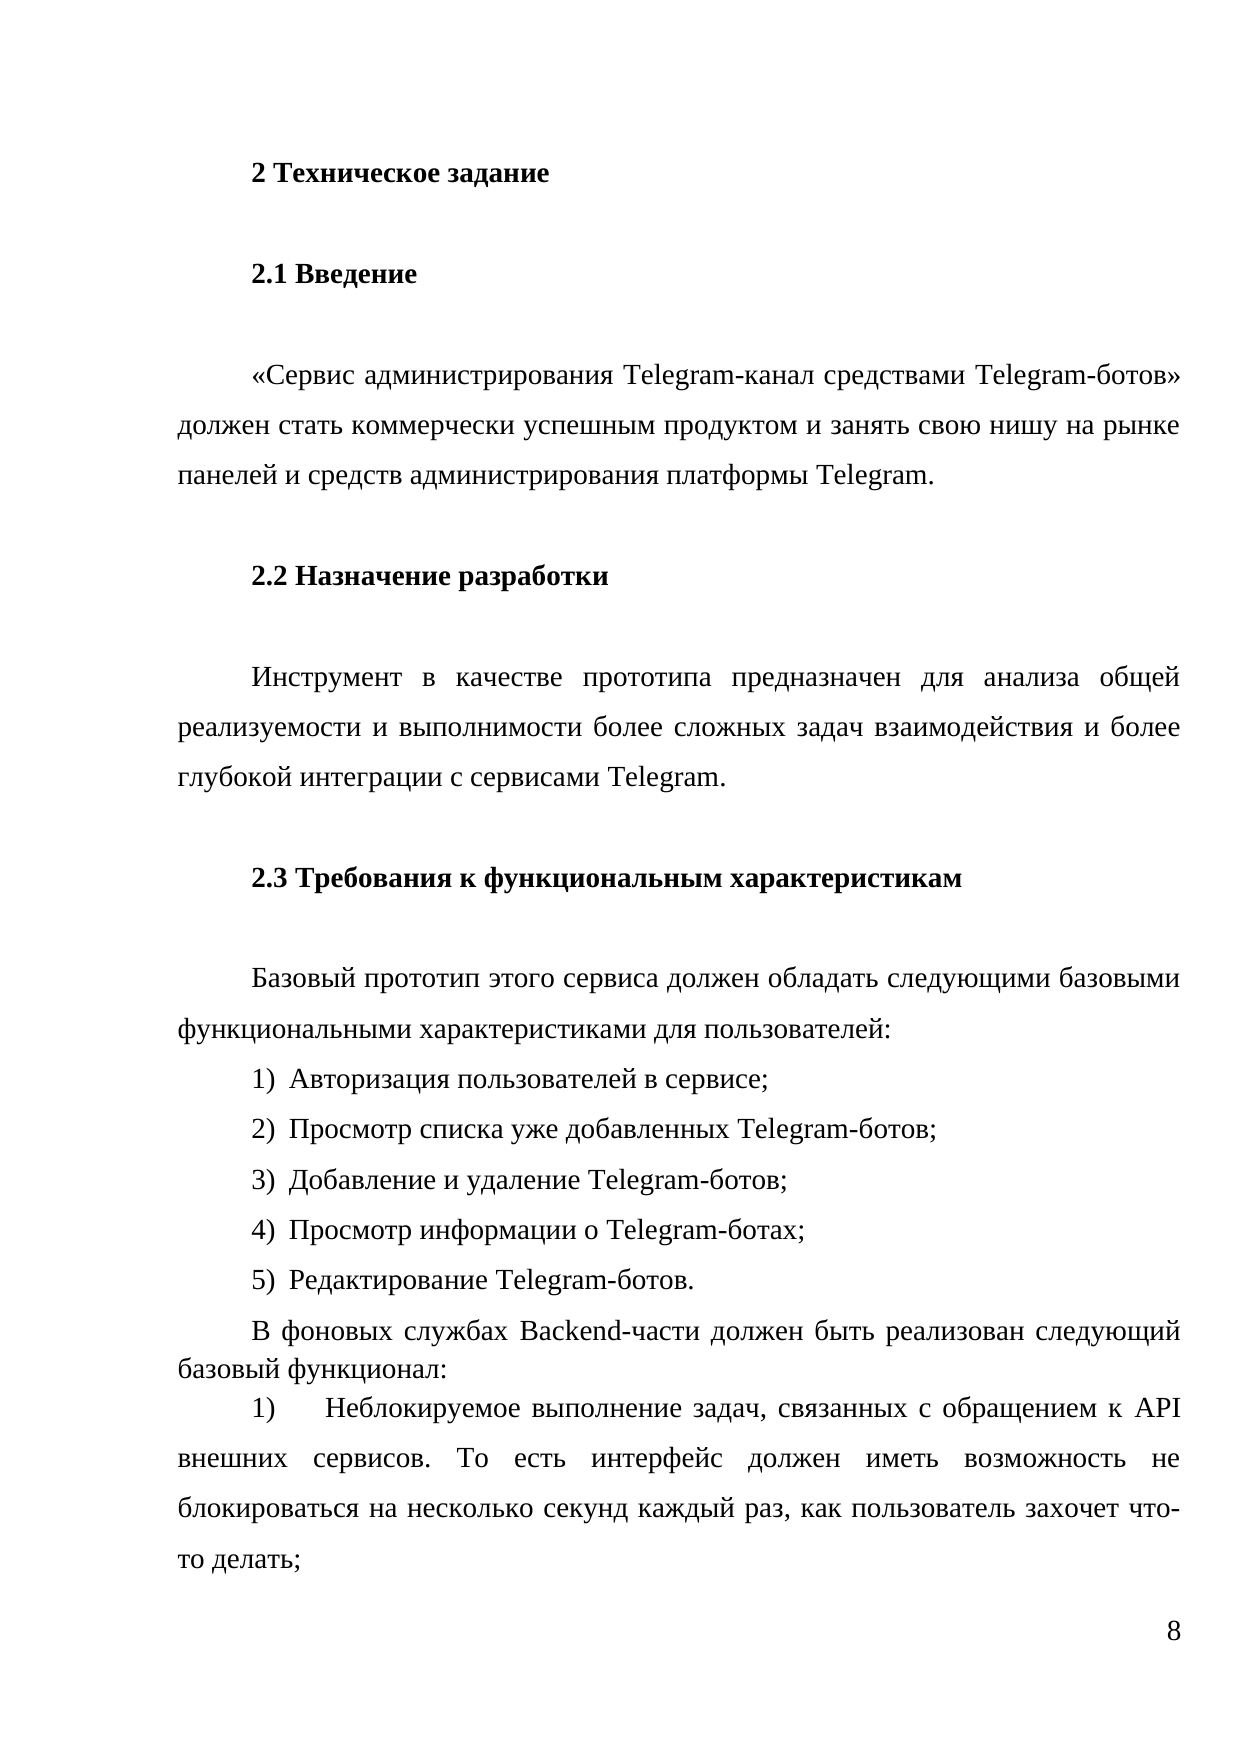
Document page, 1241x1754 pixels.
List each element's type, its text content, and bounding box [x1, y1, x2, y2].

list Просмотр информации о Telegram-ботах; [251, 1212, 1181, 1246]
text 2.2 Назначение разработки [177, 558, 1181, 592]
list Неблокируемое выполнение задач, связанных с обращением к API внешних сервисов. То есть интерфейс должен иметь возможность не блокироваться на несколько секунд каждый раз, как пользователь захочет что-то делать; [177, 1390, 1181, 1574]
text Базовый прототип этого сервиса должен обладать следующими базовыми функциональными характеристиками для пользователей: [177, 961, 1181, 1044]
text 2.1 Введение [177, 256, 1181, 290]
text Инструмент в качестве прототипа предназначен для анализа общей реализуемости и выполнимости более сложных задач взаимодействия и более глубокой интеграции с сервисами Telegram. [177, 659, 1181, 793]
list Редактирование Telegram-ботов. [251, 1262, 1181, 1296]
subtitle 2 Техническое задание [177, 156, 1181, 189]
list Добавление и удаление Telegram-ботов; [251, 1162, 1181, 1195]
list Авторизация пользователей в сервисе; [251, 1061, 1181, 1095]
text В фоновых службах Backend-части должен быть реализован следующий базовый функционал: [177, 1313, 1181, 1385]
list Просмотр списка уже добавленных Telegram-ботов; [251, 1112, 1181, 1145]
text «Сервис администрирования Telegram-канал средствами Telegram-ботов» должен стать коммерчески успешным продуктом и занять свою нишу на рынке панелей и средств администрирования платформы Telegram. [177, 357, 1181, 491]
text 2.3 Требования к функциональным характеристикам [177, 860, 1181, 893]
